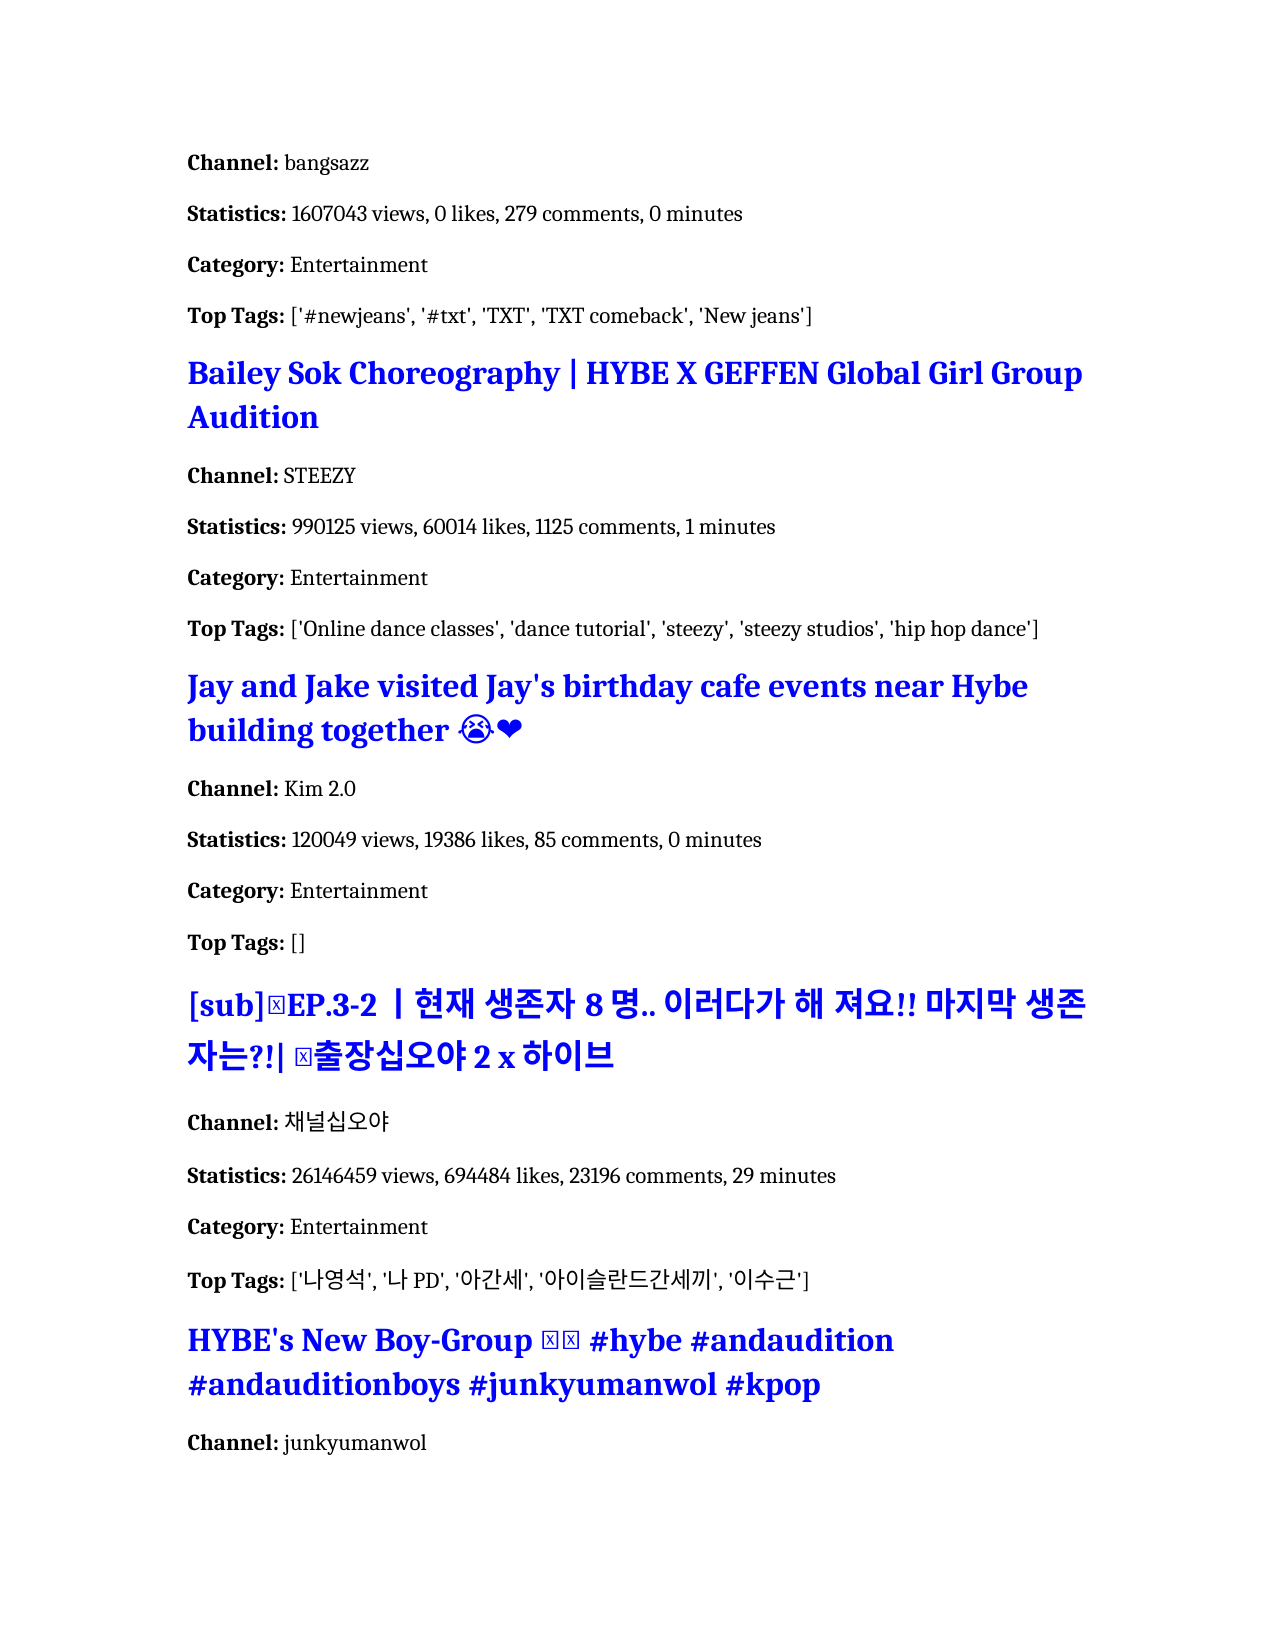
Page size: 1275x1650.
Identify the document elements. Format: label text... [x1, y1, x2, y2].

text Top Tags: ['Online dance classes', 'dance tutorial', 'steezy', 'steezy studios', 'hip hop dance'] [187, 616, 1087, 643]
text HYBE's New Boy-Group 🎉🎉 #hybe #andaudition #andauditionboys #junkyumanwol #kpop [187, 1321, 1087, 1404]
text Channel: 채널십오야 [187, 1106, 1087, 1137]
text Statistics: 990125 views, 60014 likes, 1125 comments, 1 minutes [187, 514, 1087, 541]
text Top Tags: ['나영석', '나PD', '아간세', '아이슬란드간세끼', '이수근'] [187, 1264, 1087, 1296]
text Bailey Sok Choreography | HYBE X GEFFEN Global Girl Group Audition [187, 354, 1087, 437]
text Top Tags: [] [187, 929, 1087, 956]
text Category: Entertainment [187, 565, 1087, 592]
text Statistics: 120049 views, 19386 likes, 85 comments, 0 minutes [187, 827, 1087, 854]
text Category: Entertainment [187, 878, 1087, 905]
text Statistics: 1607043 views, 0 likes, 279 comments, 0 minutes [187, 201, 1087, 227]
text Channel: Kim 2.0 [187, 776, 1087, 803]
text Top Tags: ['#newjeans', '#txt', 'TXT', 'TXT comeback', 'New jeans'] [187, 303, 1087, 329]
text Category: Entertainment [187, 1213, 1087, 1240]
text Channel: STEEZY [187, 463, 1087, 489]
text [sub]🧳EP.3-2ㅣ현재 생존자 8명.. 이러다가 해 져요!! 마지막 생존자는?!| 🧳출장십오야2 x 하이브 [187, 980, 1087, 1078]
text Statistics: 26146459 views, 694484 likes, 23196 comments, 29 minutes [187, 1162, 1087, 1189]
text Channel: junkyumanwol [187, 1430, 1087, 1457]
text Jay and Jake visited Jay's birthday cafe events near Hybe building together 😭❤️ [187, 667, 1087, 750]
text Category: Entertainment [187, 252, 1087, 278]
text Channel: bangsazz [187, 150, 1087, 176]
